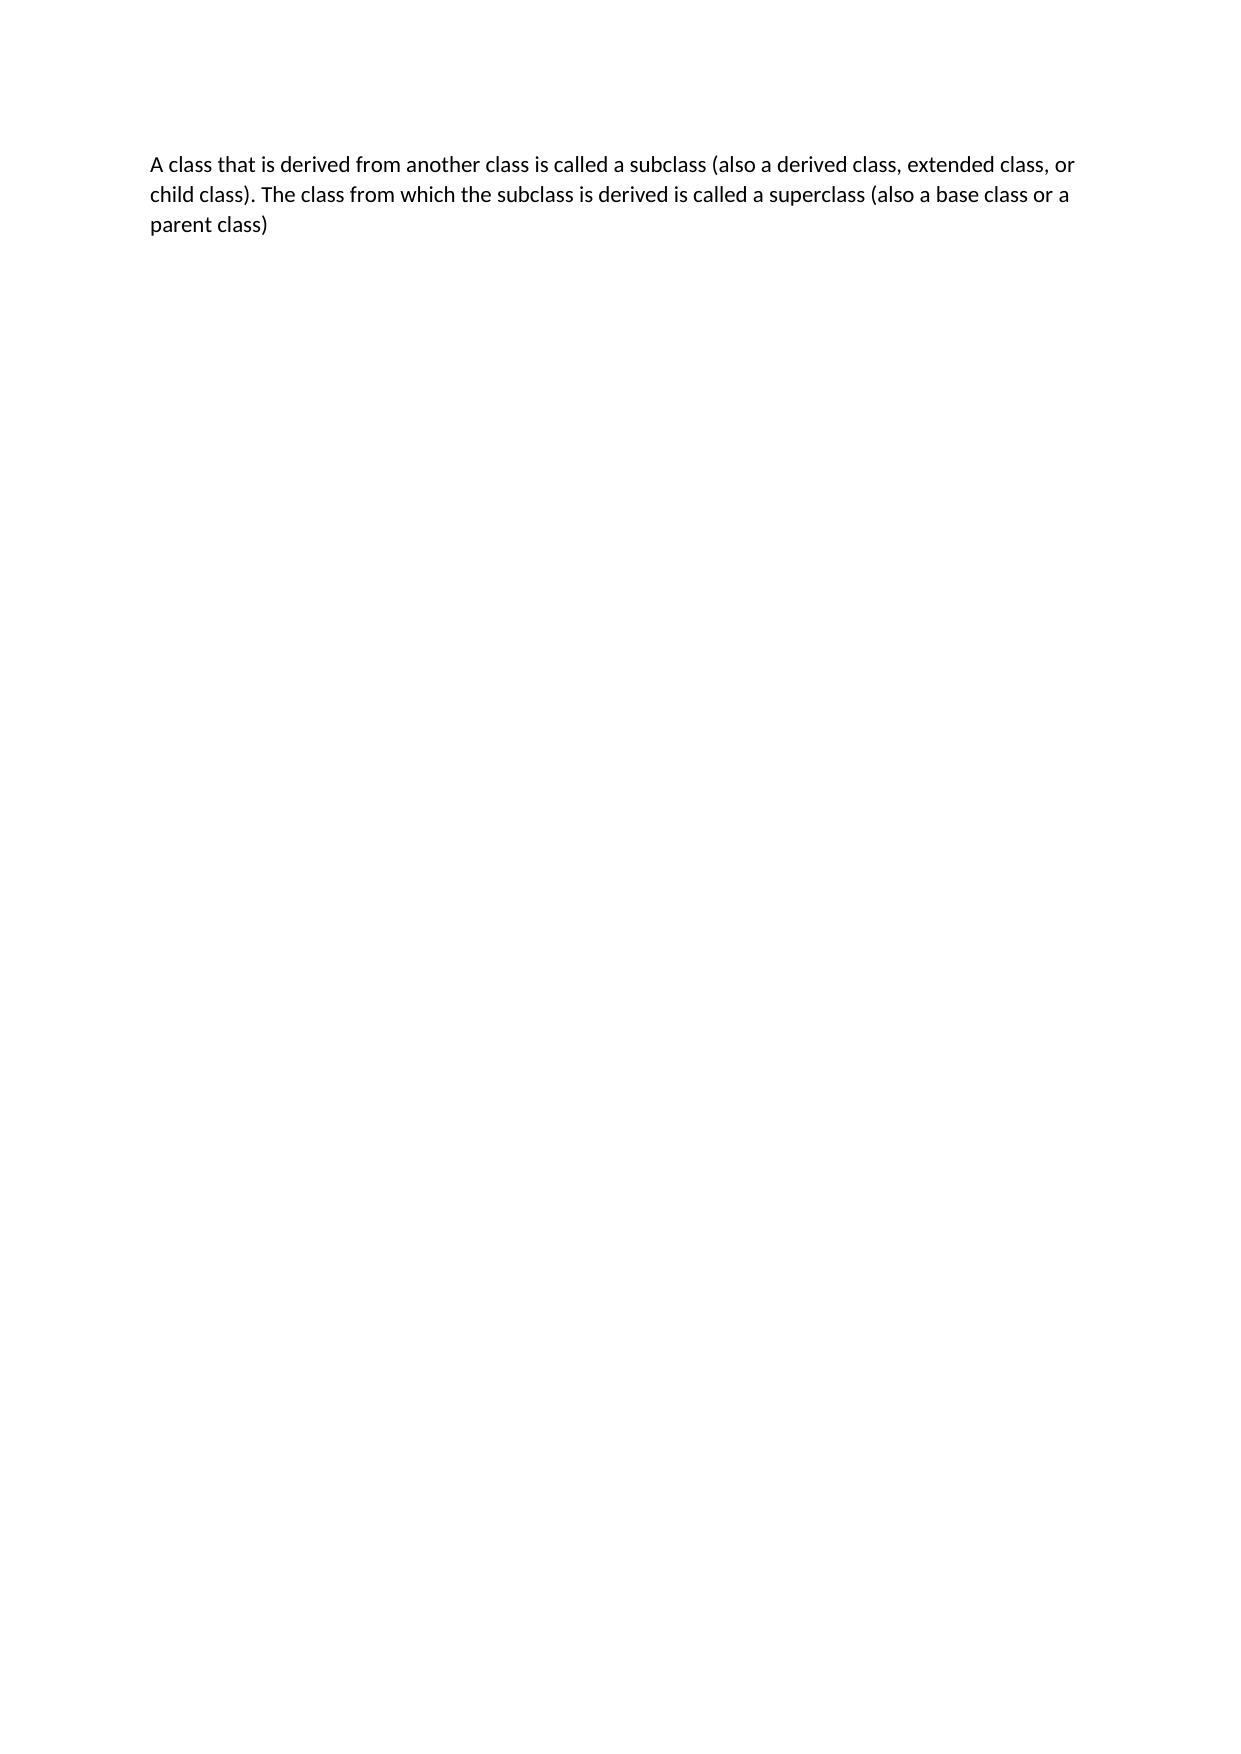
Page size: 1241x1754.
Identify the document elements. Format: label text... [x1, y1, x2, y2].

text A class that is derived from another class is called a subclass (also a derived class, extended class, or child class). The class from which the subclass is derived is called a superclass (also a base class or a parent class) [150, 150, 1090, 238]
